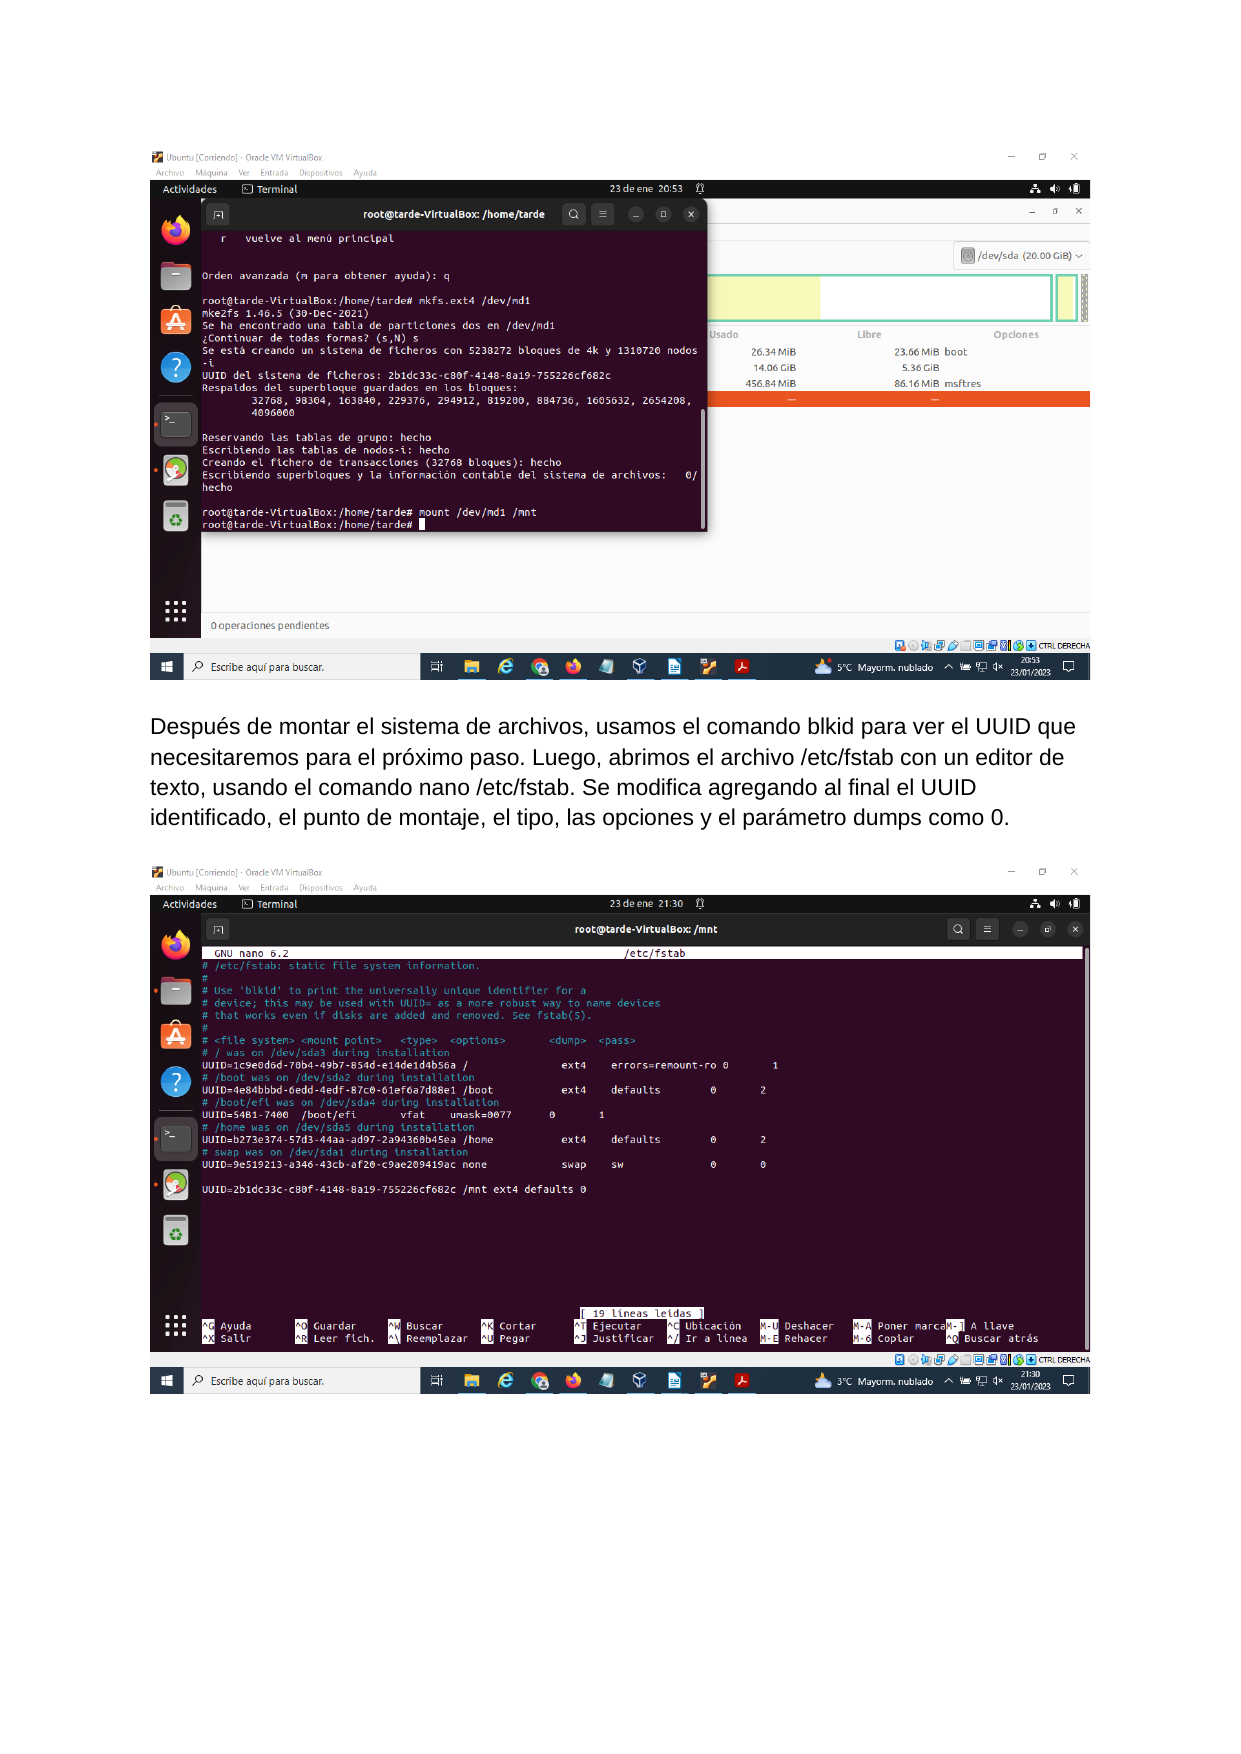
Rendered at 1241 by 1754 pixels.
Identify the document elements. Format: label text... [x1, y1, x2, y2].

picture [150, 864, 1091, 1394]
text Después de montar el sistema de archivos, usamos el comando blkid para ver el UUID que necesitaremos para el próximo paso. Luego, abrimos el archivo /etc/fstab con un editor de texto, usando el comando nano /etc/fstab. Se modifica agregando al final el UUID identificado, el punto de montaje, el tipo, las opciones y el parámetro dumps como 0. [150, 713, 1090, 830]
picture [150, 150, 1091, 680]
